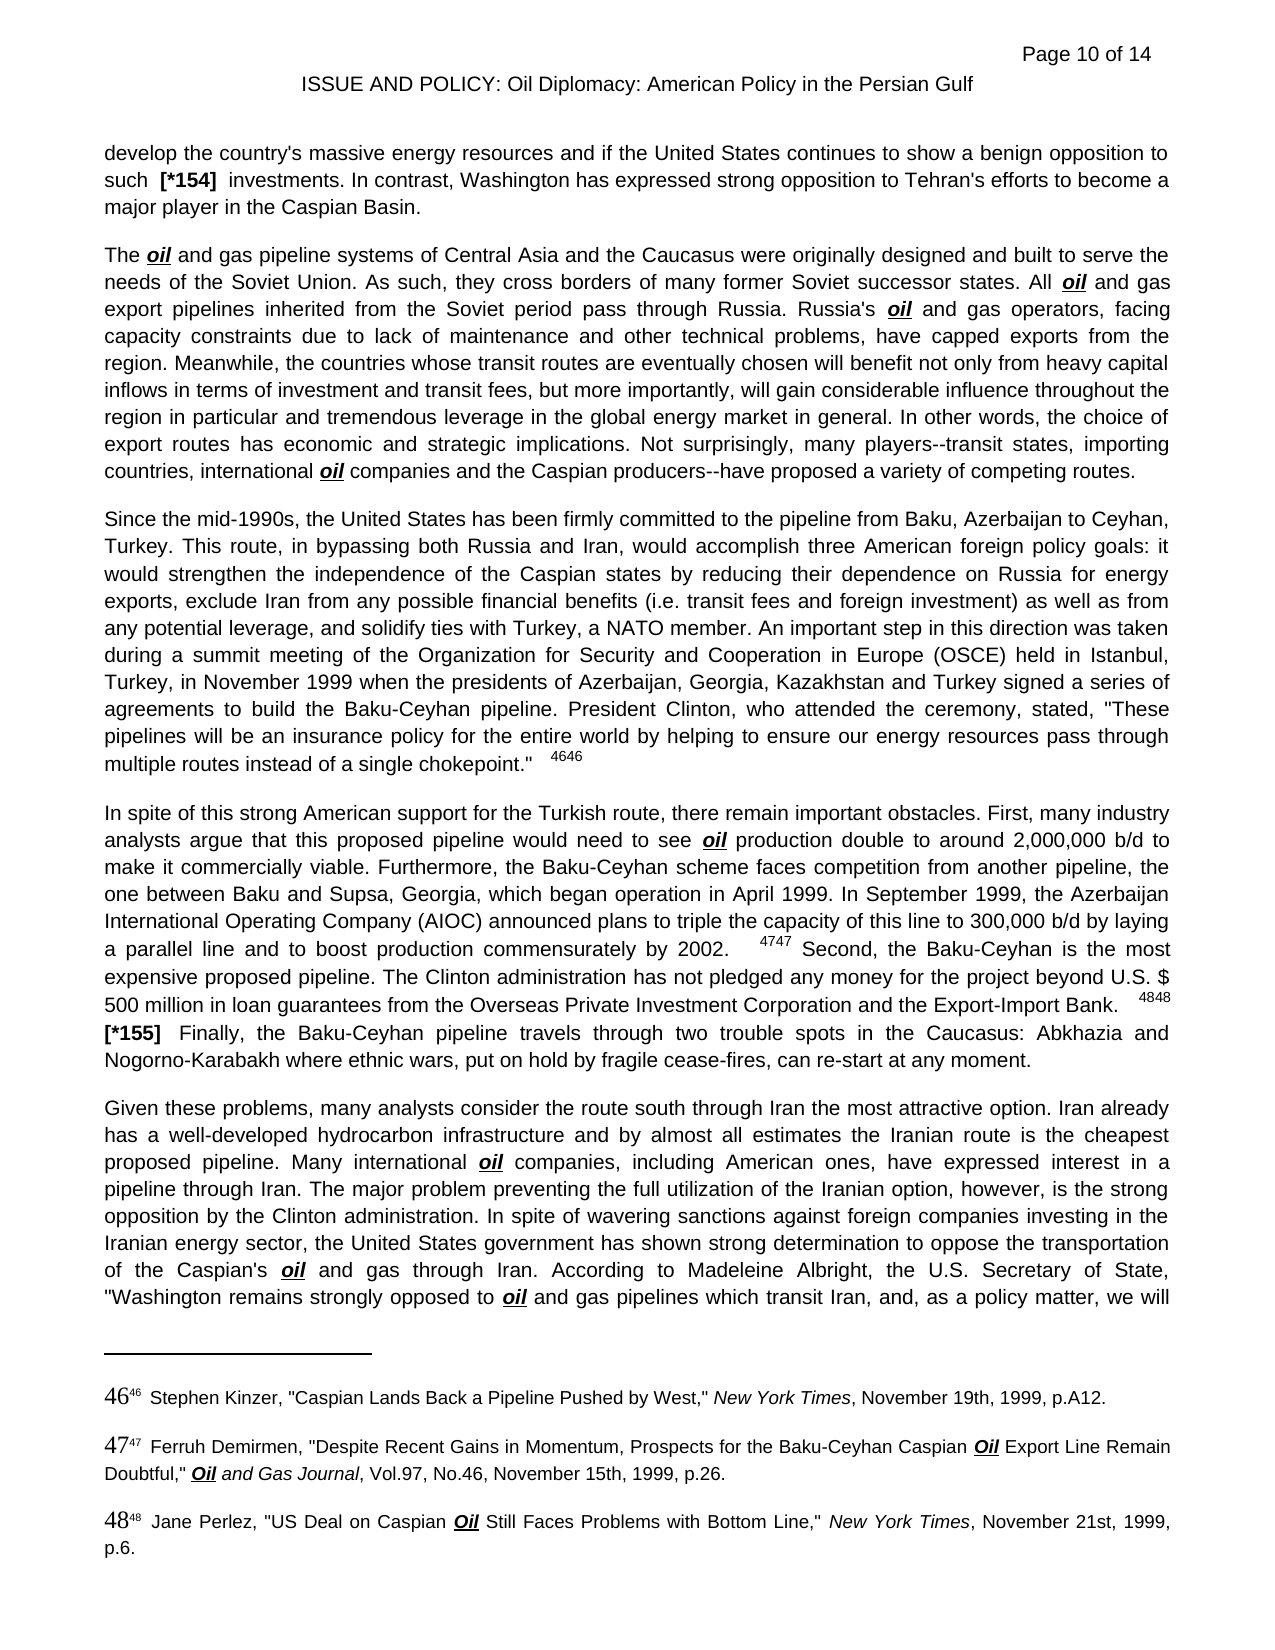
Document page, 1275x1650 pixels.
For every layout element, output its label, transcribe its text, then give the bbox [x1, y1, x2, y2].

text In spite of this strong American support for the Turkish route, there remain important obstacles. First, many industry analysts argue that this proposed pipeline would need to see oil production double to around 2,000,000 b/d to make it commercially viable. Furthermore, the Baku-Ceyhan scheme faces competition from another pipeline, the one between Baku and Supsa, Georgia, which began operation in April 1999. In September 1999, the Azerbaijan International Operating Company (AIOC) announced plans to triple the capacity of this line to 300,000 b/d by laying a parallel line and to boost production commensurately by 2002. 47 Second, the Baku-Ceyhan is the most expensive proposed pipeline. The Clinton administration has not pledged any money for the project beyond U.S. $ 500 million in loan guarantees from the Overseas Private Investment Corporation and the Export-Import Bank. 48 [*155] Finally, the Baku-Ceyhan pipeline travels through two trouble spots in the Caucasus: Abkhazia and Nogorno-Karabakh where ethnic wars, put on hold by fragile cease-fires, can re-start at any moment. [104, 797, 1171, 1072]
text Since the mid-1990s, the United States has been firmly committed to the pipeline from Baku, Azerbaijan to Ceyhan, Turkey. This route, in bypassing both Russia and Iran, would accomplish three American foreign policy goals: it would strengthen the independence of the Caspian states by reducing their dependence on Russia for energy exports, exclude Iran from any possible financial benefits (i.e. transit fees and foreign investment) as well as from any potential leverage, and solidify ties with Turkey, a NATO member. An important step in this direction was taken during a summit meeting of the Organization for Security and Cooperation in Europe (OSCE) held in Istanbul, Turkey, in November 1999 when the presidents of Azerbaijan, Georgia, Kazakhstan and Turkey signed a series of agreements to build the Baku-Ceyhan pipeline. President Clinton, who attended the ceremony, stated, "These pipelines will be an insurance policy for the entire world by helping to ensure our energy resources pass through multiple routes instead of a single chokepoint." 46 [104, 504, 1171, 777]
text The oil and gas pipeline systems of Central Asia and the Caucasus were originally designed and built to serve the needs of the Soviet Union. As such, they cross borders of many former Soviet successor states. All oil and gas export pipelines inherited from the Soviet period pass through Russia. Russia's oil and gas operators, facing capacity constraints due to lack of maintenance and other technical problems, have capped exports from the region. Meanwhile, the countries whose transit routes are eventually chosen will benefit not only from heavy capital inflows in terms of investment and transit fees, but more importantly, will gain considerable influence throughout the region in particular and tremendous leverage in the global energy market in general. In other words, the choice of export routes has economic and strategic implications. Not surprisingly, many players--transit states, importing countries, international oil companies and the Caspian producers--have proposed a variety of competing routes. [104, 239, 1171, 483]
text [104, 137, 1171, 219]
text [104, 1092, 1171, 1309]
